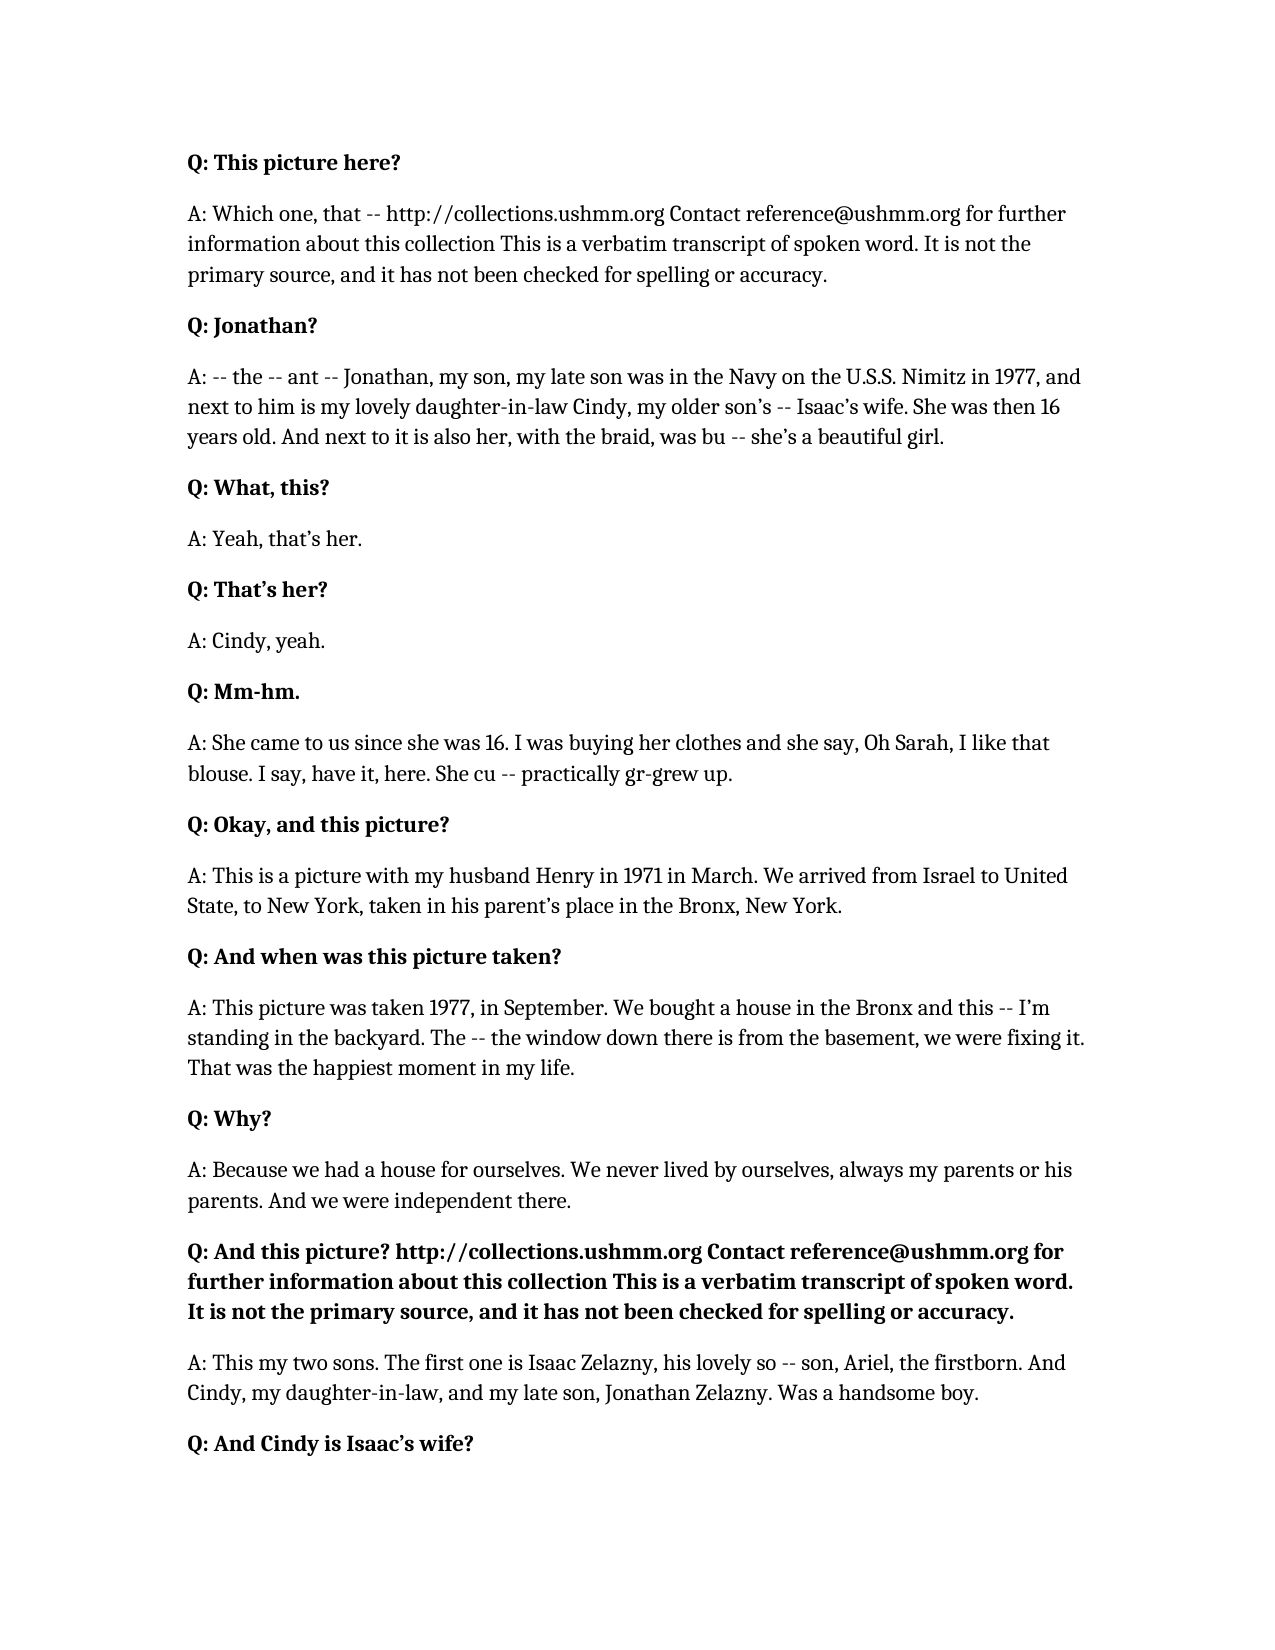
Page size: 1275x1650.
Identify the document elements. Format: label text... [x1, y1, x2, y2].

text A: This picture was taken 1977, in September. We bought a house in the Bronx and this -- I’m standing in the backyard. The -- the window down there is from the basement, we were fixing it. That was the happiest moment in my life. [187, 995, 1087, 1082]
text Q: Mm-hm. [187, 679, 1087, 706]
text A: Because we had a house for ourselves. We never lived by ourselves, always my parents or his parents. And we were independent there. [187, 1157, 1087, 1214]
text Q: That’s her? [187, 577, 1087, 603]
text Q: Why? [187, 1106, 1087, 1133]
text A: Which one, that -- http://collections.ushmm.org Contact reference@ushmm.org for further information about this collection This is a verbatim transcript of spoken word. It is not the primary source, and it has not been checked for spelling or accuracy. [187, 201, 1087, 288]
text A: -- the -- ant -- Jonathan, my son, my late son was in the Navy on the U.S.S. Nimitz in 1977, and next to him is my lovely daughter-in-law Cindy, my older son’s -- Isaac’s wife. She was then 16 years old. And next to it is also her, with the braid, was bu -- she’s a beautiful girl. [187, 363, 1087, 450]
text Q: Okay, and this picture? [187, 811, 1087, 838]
text A: She came to us since she was 16. I was buying her clothes and she say, Oh Sarah, I like that blouse. I say, have it, here. She cu -- practically gr-grew up. [187, 730, 1087, 787]
text A: Cindy, yeah. [187, 628, 1087, 654]
text Q: And Cindy is Isaac’s wife? [187, 1431, 1087, 1458]
text A: This my two sons. The first one is Isaac Zelazny, his lovely so -- son, Ariel, the firstborn. And Cindy, my daughter-in-law, and my late son, Jonathan Zelazny. Was a handsome boy. [187, 1350, 1087, 1407]
text A: Yeah, that’s her. [187, 526, 1087, 552]
text Q: What, this? [187, 475, 1087, 501]
text Q: This picture here? [187, 150, 1087, 176]
text A: This is a picture with my husband Henry in 1971 in March. We arrived from Israel to United State, to New York, taken in his parent’s place in the Bronx, New York. [187, 862, 1087, 919]
text Q: And when was this picture taken? [187, 944, 1087, 970]
text Q: Jonathan? [187, 312, 1087, 339]
text Q: And this picture? http://collections.ushmm.org Contact reference@ushmm.org for further information about this collection This is a verbatim transcript of spoken word. It is not the primary source, and it has not been checked for spelling or accuracy. [187, 1238, 1087, 1325]
